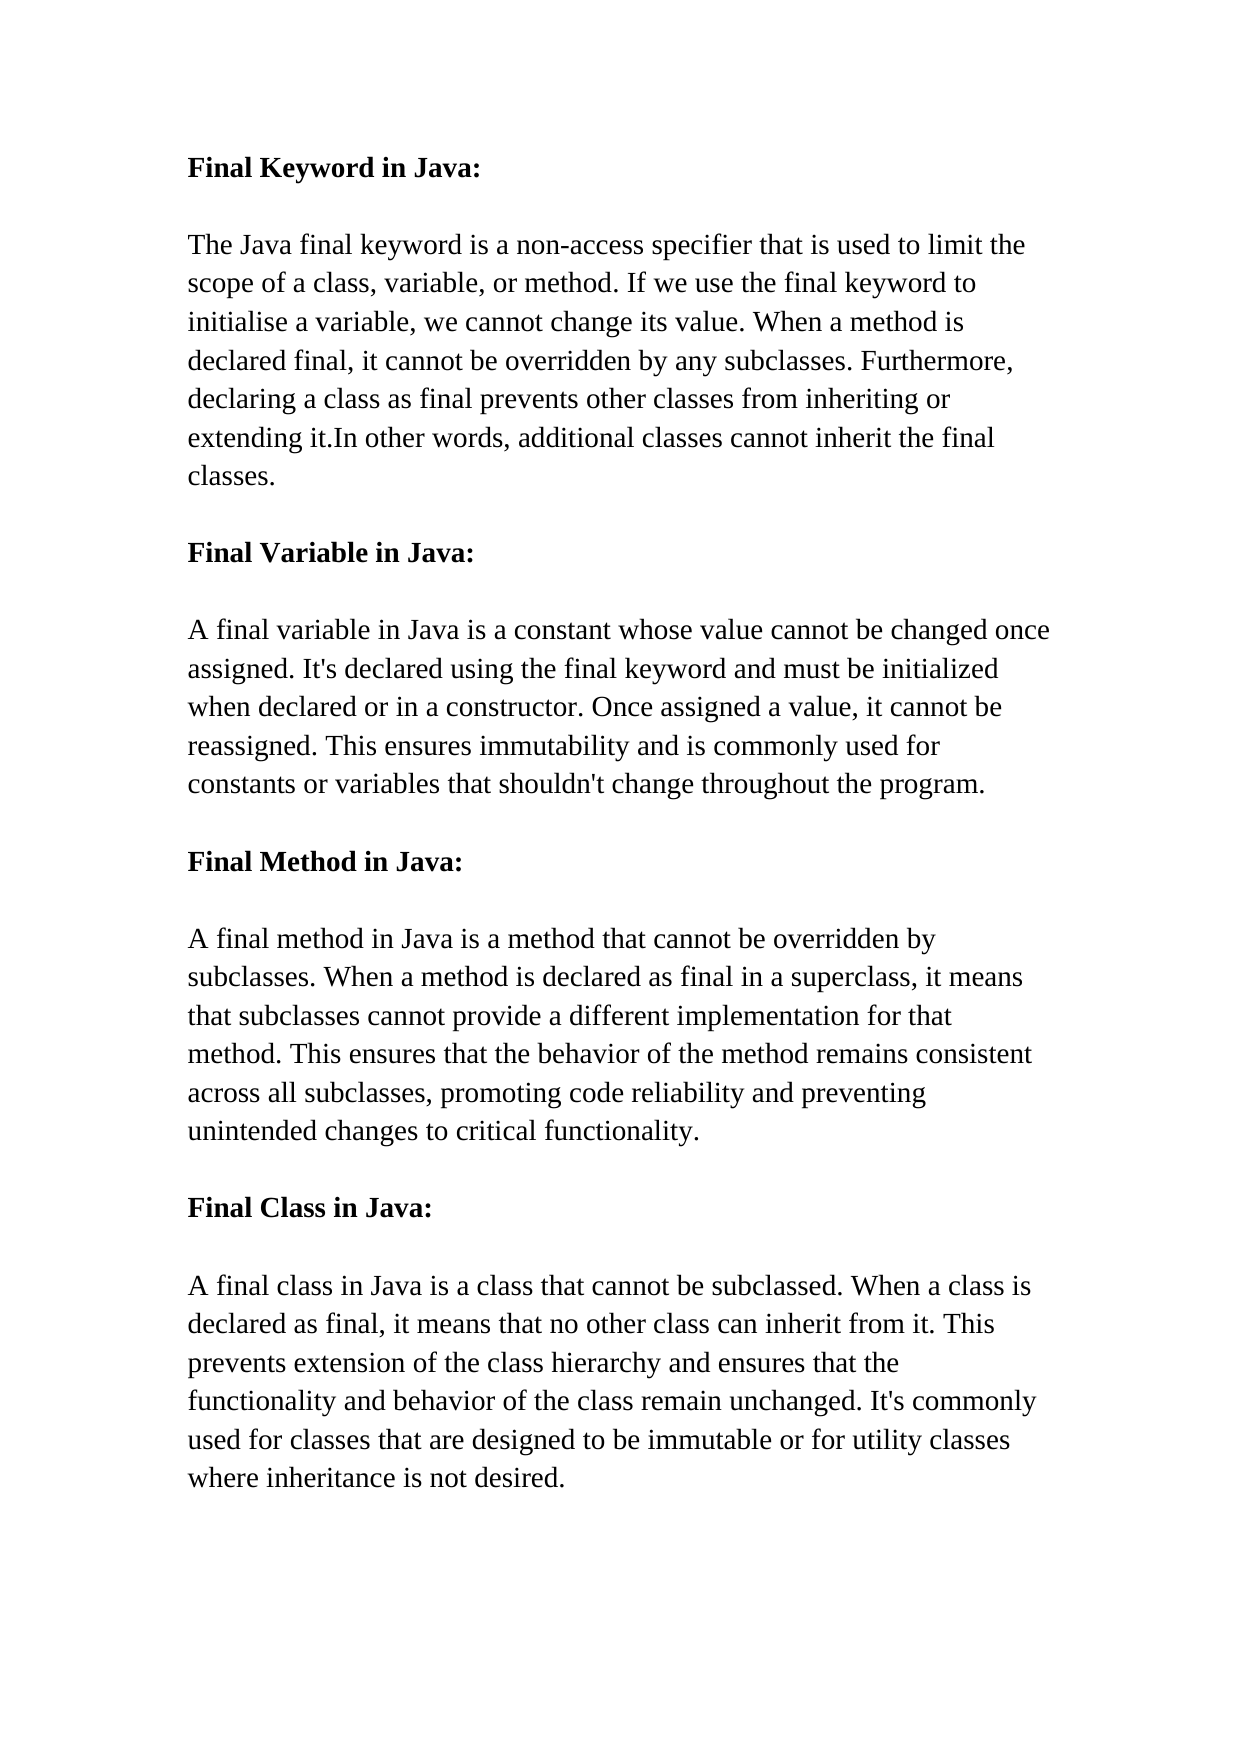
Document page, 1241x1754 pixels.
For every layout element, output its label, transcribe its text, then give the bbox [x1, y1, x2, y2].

text A final method in Java is a method that cannot be overridden by subclasses. When a method is declared as final in a superclass, it means that subclasses cannot provide a different implementation for that method. This ensures that the behavior of the method remains consistent across all subclasses, promoting code reliability and preventing unintended changes to critical functionality. [187, 921, 1053, 1147]
text A final variable in Java is a constant whose value cannot be changed once assigned. It's declared using the final keyword and must be initialized when declared or in a constructor. Once assigned a value, it cannot be reassigned. This ensures immutability and is commonly used for constants or variables that shouldn't change throughout the program. [187, 612, 1053, 800]
text A final class in Java is a class that cannot be subclassed. When a class is declared as final, it means that no other class can inherit from it. This prevents extension of the class hierarchy and ensures that the functionality and behavior of the class remain unchanged. It's commonly used for classes that are designed to be immutable or for utility classes where inheritance is not desired. [187, 1268, 1053, 1494]
text The Java final keyword is a non-access specifier that is used to limit the scope of a class, variable, or method. If we use the final keyword to initialise a variable, we cannot change its value. When a method is declared final, it cannot be overridden by any subclasses. Furthermore, declaring a class as final prevents other classes from inheriting or extending it.In other words, additional classes cannot inherit the final classes. [187, 227, 1053, 492]
text Final Class in Java: [187, 1191, 1053, 1224]
text Final Keyword in Java: [187, 150, 1053, 183]
text Final Method in Java: [187, 844, 1053, 877]
text Final Variable in Java: [187, 535, 1053, 569]
